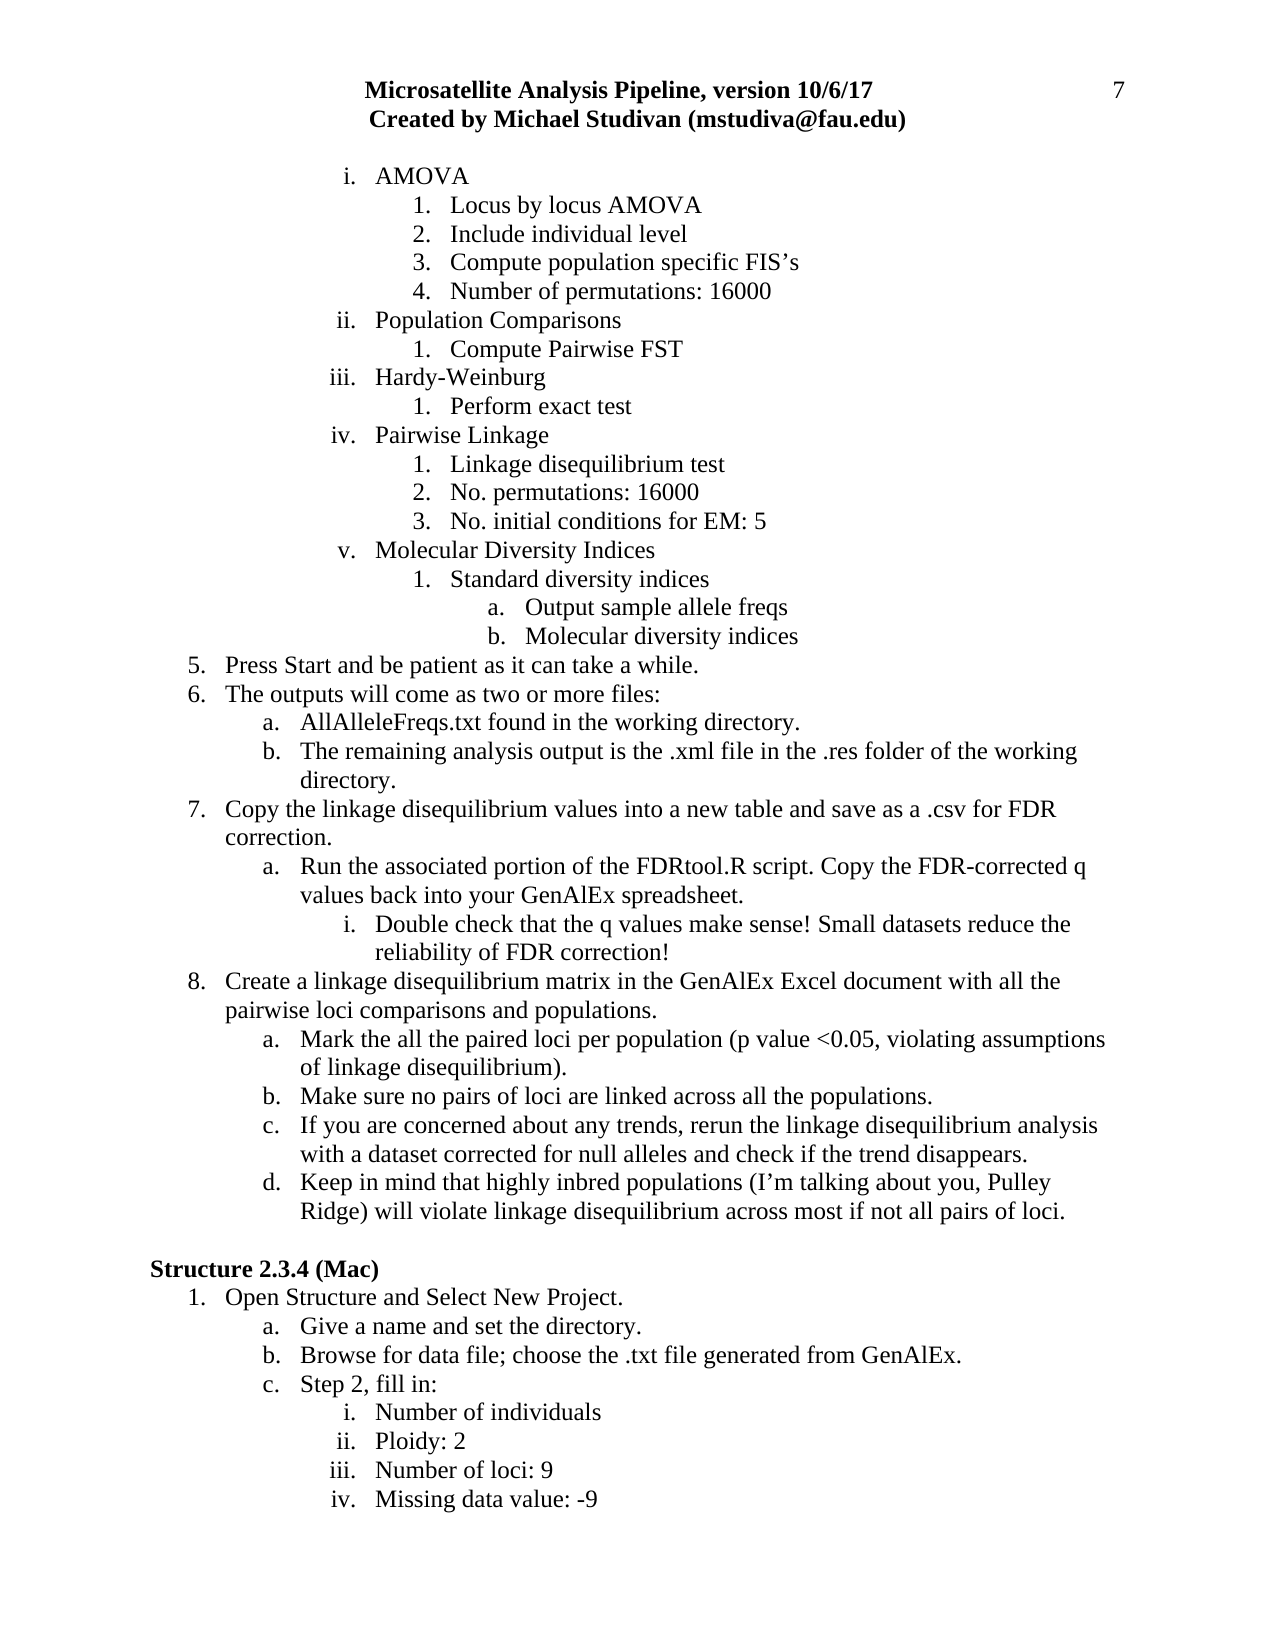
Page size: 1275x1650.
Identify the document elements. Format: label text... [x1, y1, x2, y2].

text Structure 2.3.4 (Mac) [150, 1254, 1125, 1282]
list Molecular diversity indices [487, 621, 1125, 650]
list Double check that the q values make sense! Small datasets reduce the reliability of FDR correction! [356, 909, 1125, 966]
list Give a name and set the directory. [262, 1311, 1125, 1340]
list Create a linkage disequilibrium matrix in the GenAlEx Excel document with all the pairwise loci comparisons and populations. [187, 966, 1125, 1024]
list AMOVA [356, 161, 1125, 190]
list Number of permutations: 16000 [412, 276, 1125, 305]
list Linkage disequilibrium test [412, 449, 1125, 477]
list Molecular Diversity Indices [356, 535, 1125, 564]
list If you are concerned about any trends, rerun the linkage disequilibrium analysis with a dataset corrected for null alleles and check if the trend disappears. [262, 1110, 1125, 1167]
list Make sure no pairs of loci are linked across all the populations. [262, 1081, 1125, 1110]
list Run the associated portion of the FDRtool.R script. Copy the FDR-corrected q values back into your GenAlEx spreadsheet. [262, 851, 1125, 909]
list Keep in mind that highly inbred populations (I’m talking about you, Pulley Ridge) will violate linkage disequilibrium across most if not all pairs of loci. [262, 1167, 1125, 1225]
list Pairwise Linkage [356, 420, 1125, 449]
list The outputs will come as two or more files: [187, 679, 1125, 707]
list Locus by locus AMOVA [412, 190, 1125, 219]
list No. permutations: 16000 [412, 477, 1125, 506]
list Standard diversity indices [412, 564, 1125, 592]
list Copy the linkage disequilibrium values into a new table and save as a .csv for FDR correction. [187, 794, 1125, 851]
list Missing data value: -9 [356, 1484, 1125, 1512]
list Perform exact test [412, 391, 1125, 420]
list Number of loci: 9 [356, 1455, 1125, 1484]
list Step 2, fill in: [262, 1369, 1125, 1397]
list Include individual level [412, 219, 1125, 247]
list Ploidy: 2 [356, 1426, 1125, 1455]
list Number of individuals [356, 1397, 1125, 1426]
list Hardy-Weinburg [356, 362, 1125, 391]
list Compute Pairwise FST [412, 334, 1125, 362]
list No. initial conditions for EM: 5 [412, 506, 1125, 535]
list Browse for data file; choose the .txt file generated from GenAlEx. [262, 1340, 1125, 1369]
list Compute population specific FIS’s [412, 247, 1125, 276]
list Output sample allele freqs [487, 592, 1125, 621]
list Press Start and be patient as it can take a while. [187, 650, 1125, 679]
list Mark the all the paired loci per population (p value <0.05, violating assumptions of linkage disequilibrium). [262, 1024, 1125, 1081]
list Population Comparisons [356, 305, 1125, 334]
list AllAlleleFreqs.txt found in the working directory. [262, 707, 1125, 736]
list The remaining analysis output is the .xml file in the .res folder of the working directory. [262, 736, 1125, 794]
list Open Structure and Select New Project. [187, 1282, 1125, 1311]
